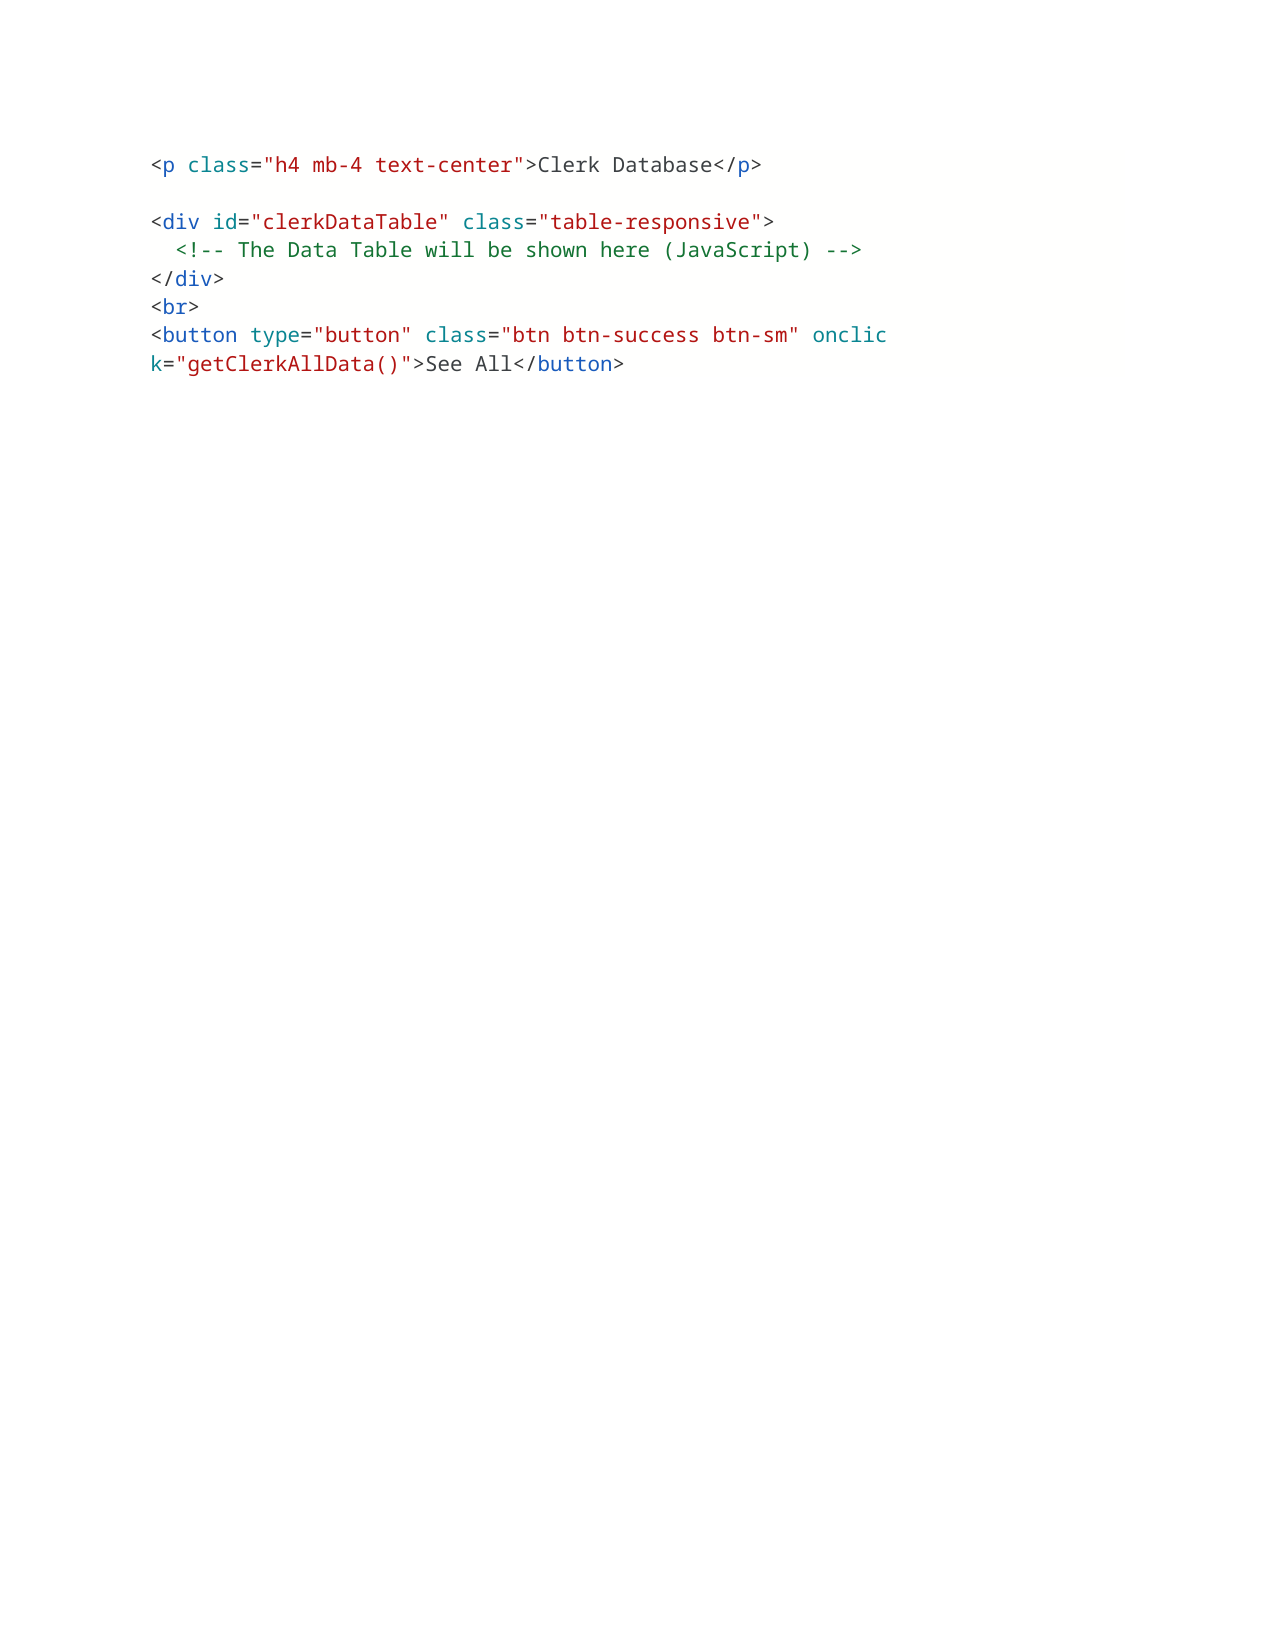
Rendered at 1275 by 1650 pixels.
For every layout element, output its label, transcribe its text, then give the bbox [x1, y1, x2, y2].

text <div id="clerkDataTable" class="table-responsive"> [150, 207, 1125, 235]
text <p class="h4 mb-4 text-center">Clerk Database</p> [150, 150, 1125, 178]
text <button type="button" class="btn btn-success btn-sm" onclick="getClerkAllData()">See All</button> [150, 321, 1125, 377]
text </div> [150, 264, 1125, 292]
text <!-- The Data Table will be shown here (JavaScript) --> [150, 235, 1125, 264]
text <br> [150, 292, 1125, 321]
